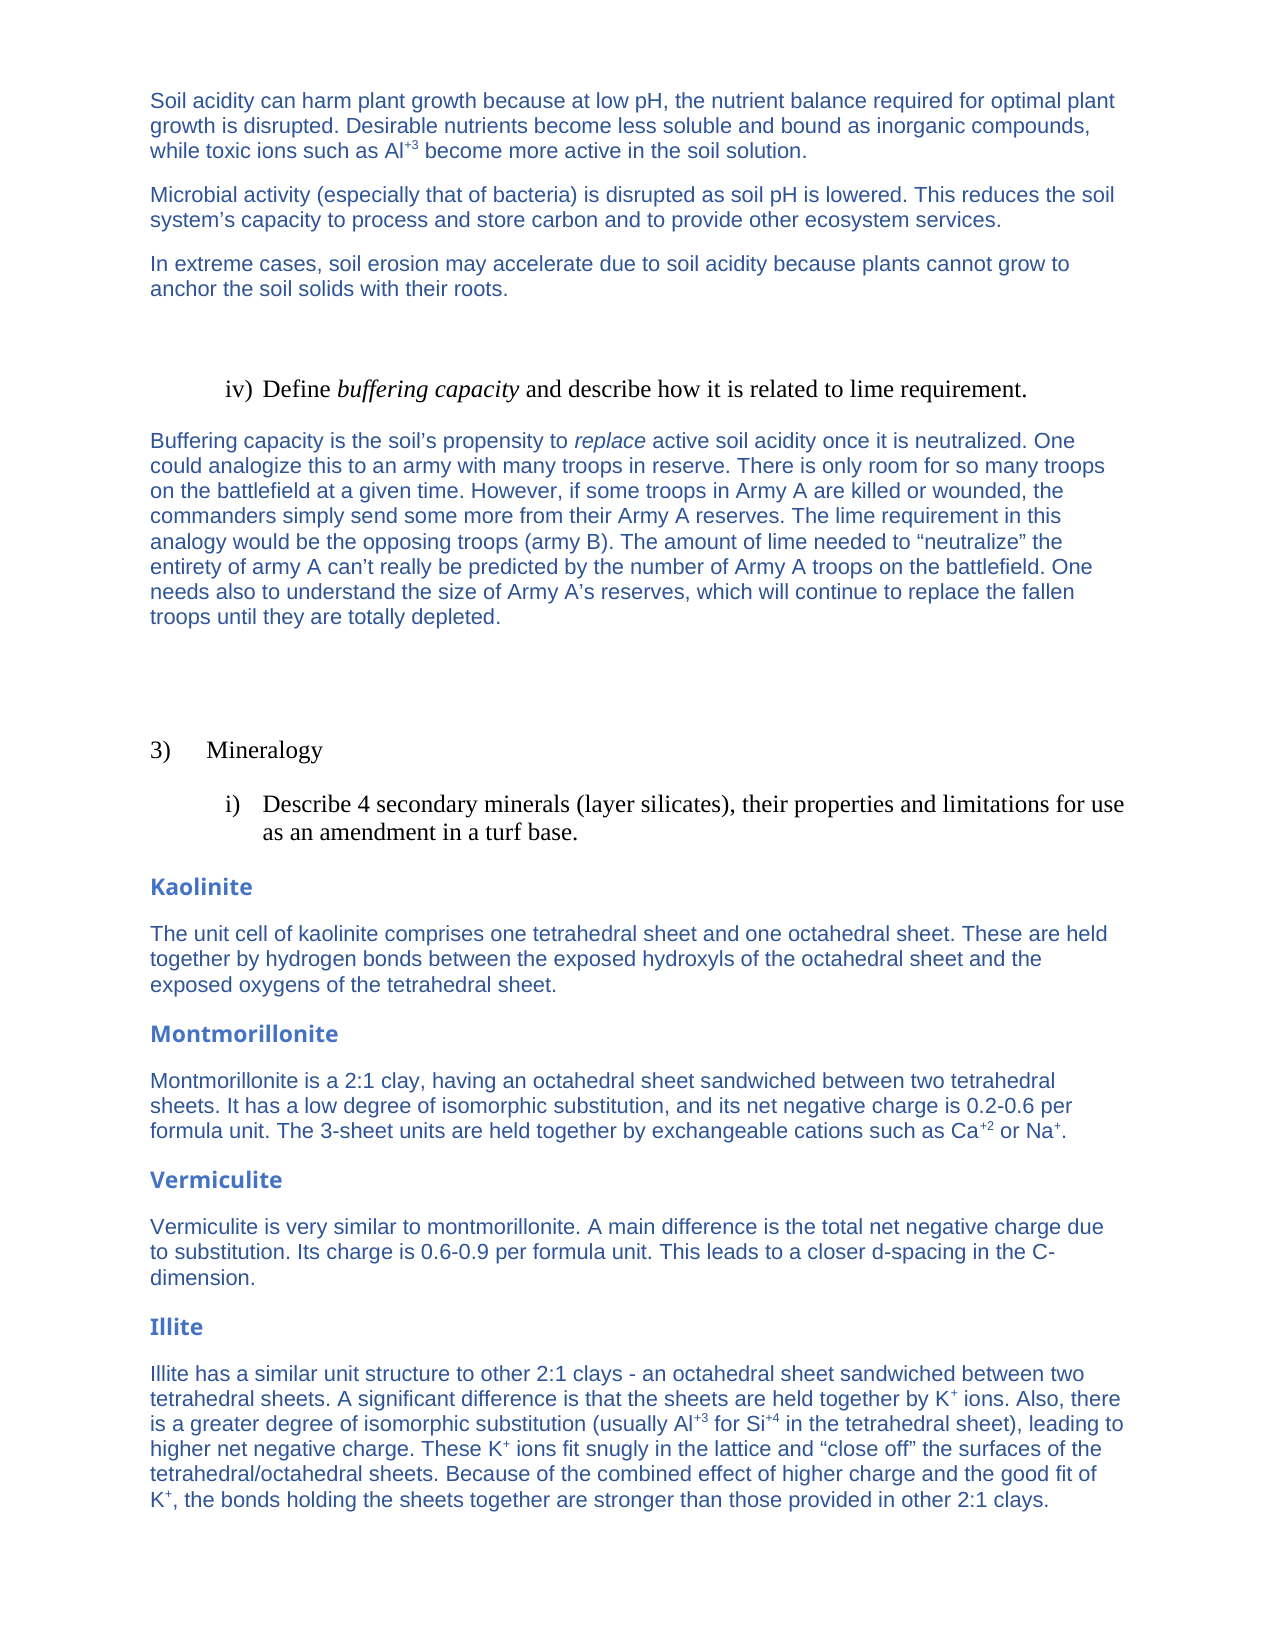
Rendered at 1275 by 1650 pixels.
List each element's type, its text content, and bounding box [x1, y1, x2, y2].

text Soil acidity can harm plant growth because at low pH, the nutrient balance required for optimal plant growth is disrupted. Desirable nutrients become less soluble and bound as inorganic compounds, while toxic ions such as Al+3 become more active in the soil solution. [150, 87, 1125, 163]
list Define buffering capacity and describe how it is related to lime requirement. [225, 374, 1125, 403]
list Describe 4 secondary minerals (layer silicates), their properties and limitations for use as an amendment in a turf base. [225, 789, 1125, 846]
text Vermiculite is very similar to montmorillonite. A main difference is the total net negative charge due to substitution. Its charge is 0.6-0.9 per formula unit. This leads to a closer d-spacing in the C-dimension. [150, 1214, 1125, 1290]
list Mineralogy [150, 735, 1125, 764]
text In extreme cases, soil erosion may accelerate due to soil acidity because plants cannot grow to anchor the soil solids with their roots. [150, 251, 1125, 301]
subtitle Vermiculite [150, 1164, 1125, 1195]
text Illite has a similar unit structure to other 2:1 clays - an octahedral sheet sandwiched between two tetrahedral sheets. A significant difference is that the sheets are held together by K+ ions. Also, there is a greater degree of isomorphic substitution (usually Al+3 for Si+4 in the tetrahedral sheet), leading to higher net negative charge. These K+ ions fit snugly in the lattice and “close off” the surfaces of the tetrahedral/octahedral sheets. Because of the combined effect of higher charge and the good fit of K+, the bonds holding the sheets together are stronger than those provided in other 2:1 clays. [150, 1361, 1125, 1512]
text Microbial activity (especially that of bacteria) is disrupted as soil pH is lowered. This reduces the soil system’s capacity to process and store carbon and to provide other ecosystem services. [150, 182, 1125, 232]
text The unit cell of kaolinite comprises one tetrahedral sheet and one octahedral sheet. These are held together by hydrogen bonds between the exposed hydroxyls of the octahedral sheet and the exposed oxygens of the tetrahedral sheet. [150, 921, 1125, 997]
text Buffering capacity is the soil’s propensity to replace active soil acidity once it is neutralized. One could analogize this to an army with many troops in reserve. There is only room for so many troops on the battlefield at a given time. However, if some troops in Army A are killed or wounded, the commanders simply send some more from their Army A reserves. The lime requirement in this analogy would be the opposing troops (army B). The amount of lime needed to “neutralize” the entirety of army A can’t really be predicted by the number of Army A troops on the battlefield. One needs also to understand the size of Army A’s reserves, which will continue to replace the fallen troops until they are totally depleted. [150, 428, 1125, 629]
subtitle Montmorillonite [150, 1018, 1125, 1049]
subtitle Kaolinite [150, 871, 1125, 902]
text Montmorillonite is a 2:1 clay, having an octahedral sheet sandwiched between two tetrahedral sheets. It has a low degree of isomorphic substitution, and its net negative charge is 0.2-0.6 per formula unit. The 3-sheet units are held together by exchangeable cations such as Ca+2 or Na+. [150, 1068, 1125, 1143]
subtitle Illite [150, 1311, 1125, 1342]
